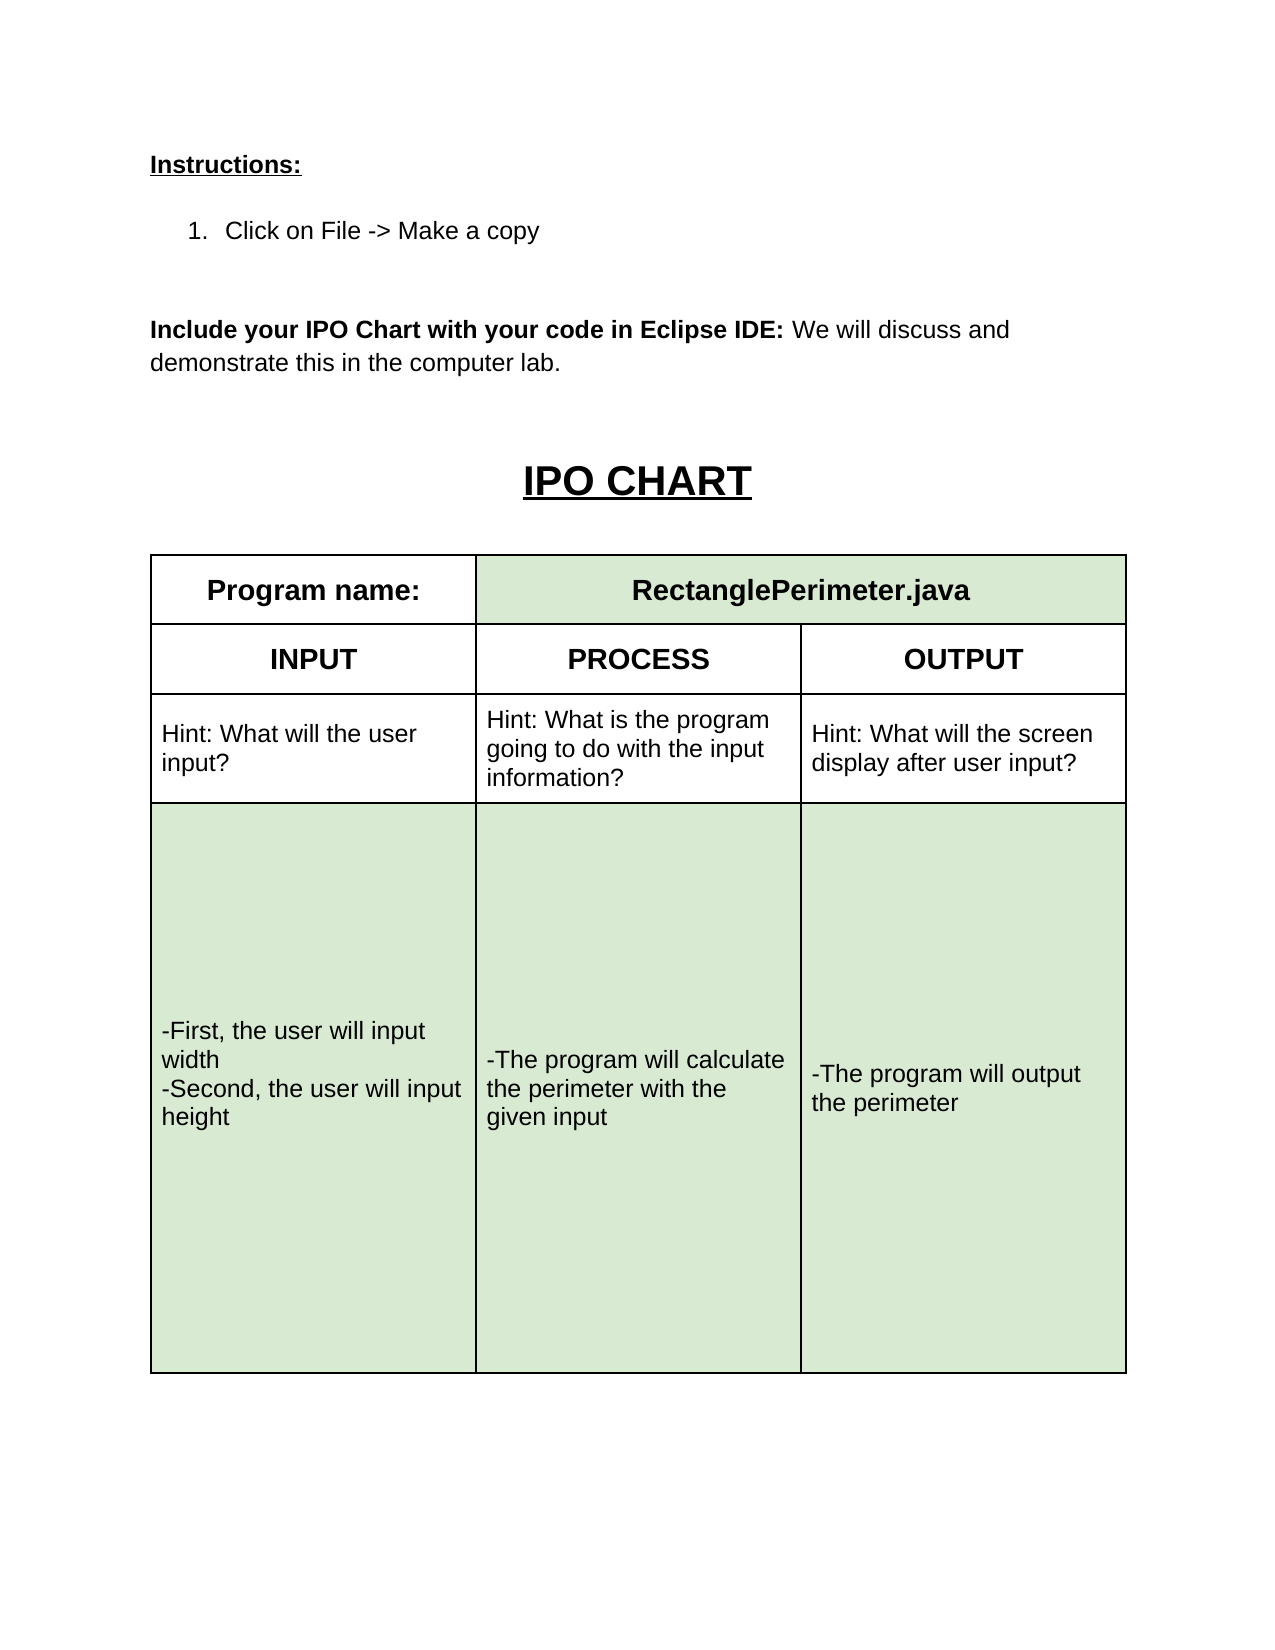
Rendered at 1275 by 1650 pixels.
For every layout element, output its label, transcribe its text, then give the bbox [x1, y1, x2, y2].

table_cell Hint: What will the user input? [152, 695, 475, 802]
text Include your IPO Chart with your code in Eclipse IDE: We will discuss and demonstrate this in the computer lab. [150, 315, 1125, 377]
table_cell Hint: What is the program going to do with the input information? [477, 695, 800, 802]
text Instructions: [150, 150, 1125, 179]
list Click on File -> Make a copy [187, 216, 1125, 245]
table_cell -The program will calculate the perimeter with the given input [477, 804, 800, 1372]
table_cell -First, the user will input width -Second, the user will input height [152, 804, 475, 1372]
table_cell OUTPUT [802, 625, 1125, 693]
table_cell -The program will output the perimeter [802, 804, 1125, 1372]
table_header RectanglePerimeter.java [477, 556, 1125, 623]
table_header Program name: [152, 556, 475, 623]
table_cell PROCESS [477, 625, 800, 693]
table_cell Hint: What will the screen display after user input? [802, 695, 1125, 802]
table_cell INPUT [152, 625, 475, 693]
subtitle IPO CHART [150, 456, 1125, 504]
